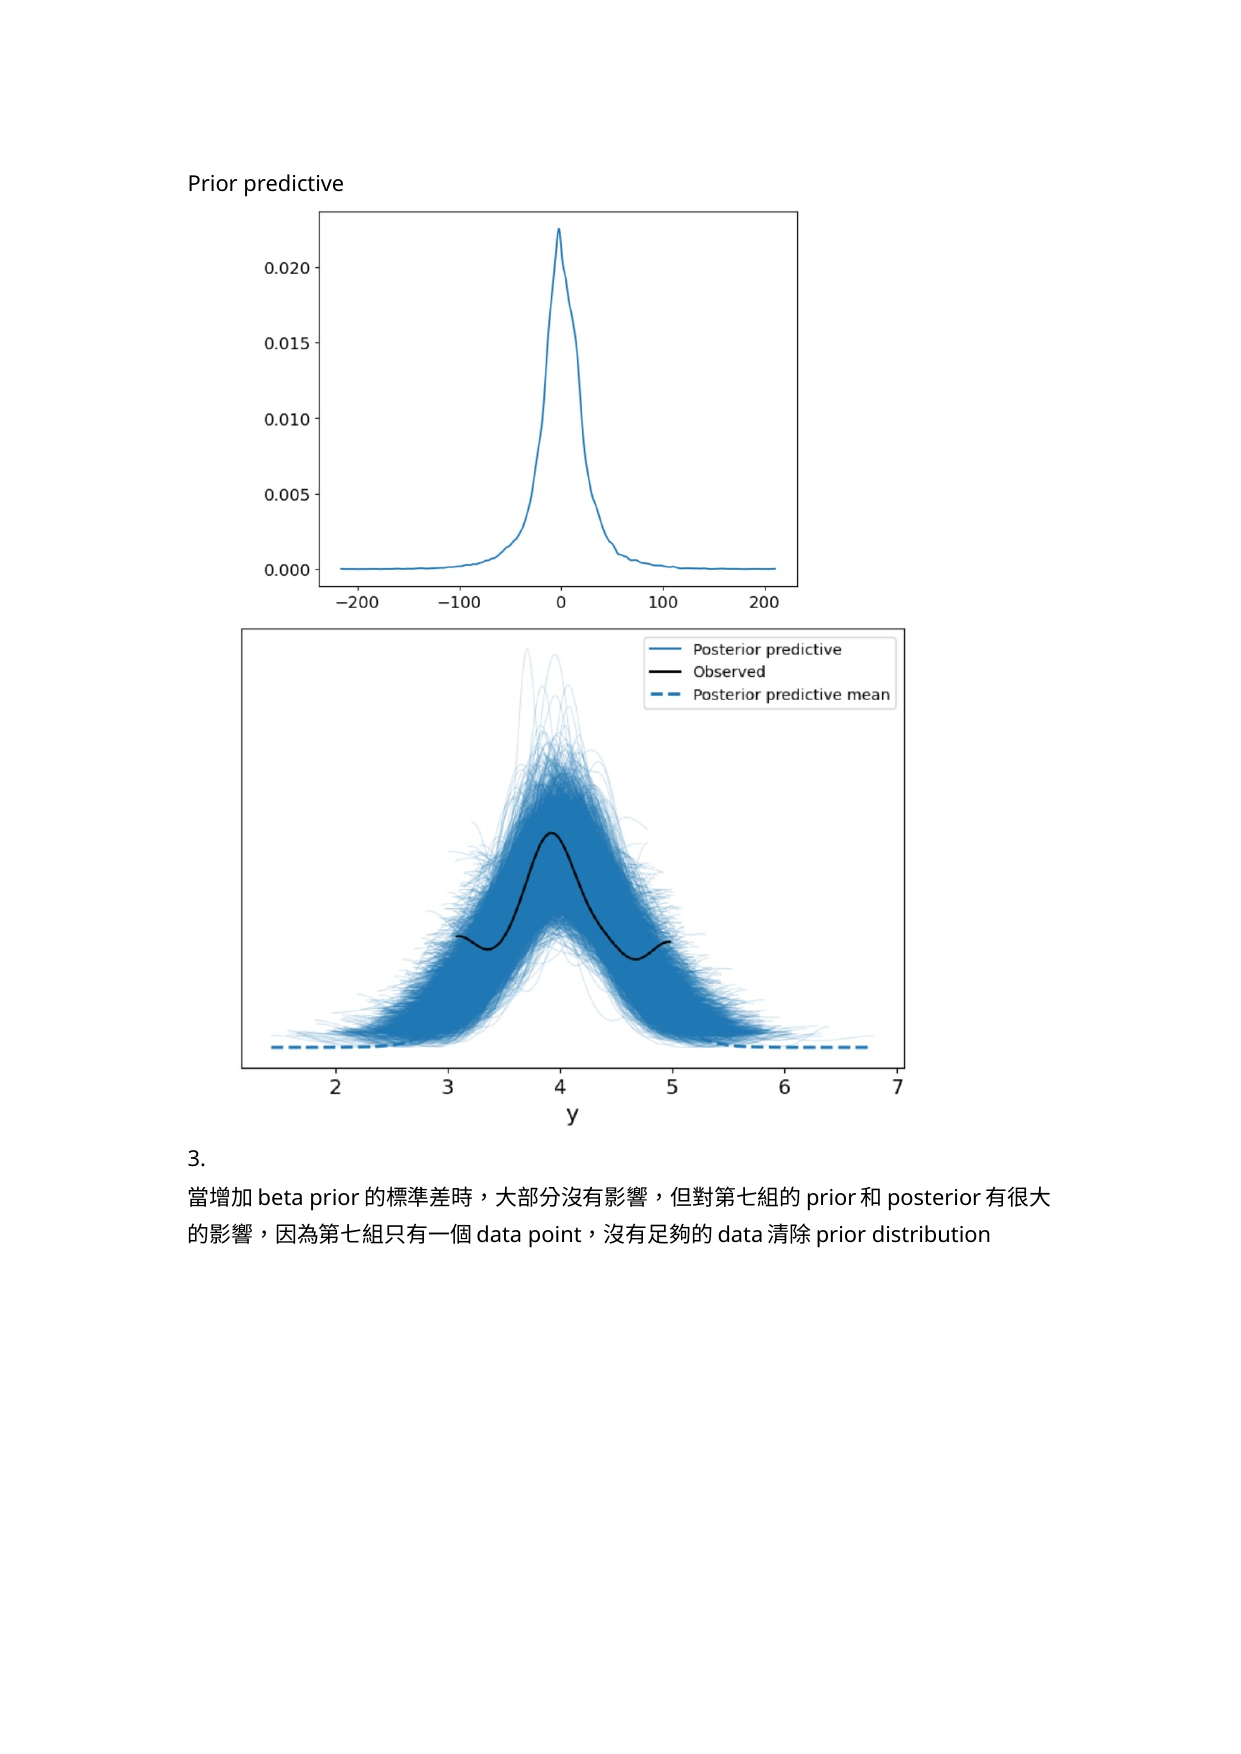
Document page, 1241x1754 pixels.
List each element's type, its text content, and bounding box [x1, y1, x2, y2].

text 3. [187, 1139, 1053, 1177]
picture [187, 614, 1053, 1137]
text Prior predictive [187, 164, 1053, 202]
text 當增加beta prior的標準差時，大部分沒有影響，但對第七組的prior和posterior有很大的影響，因為第七組只有一個data point，沒有足夠的data清除prior distribution [187, 1177, 1053, 1252]
picture [187, 202, 1053, 613]
